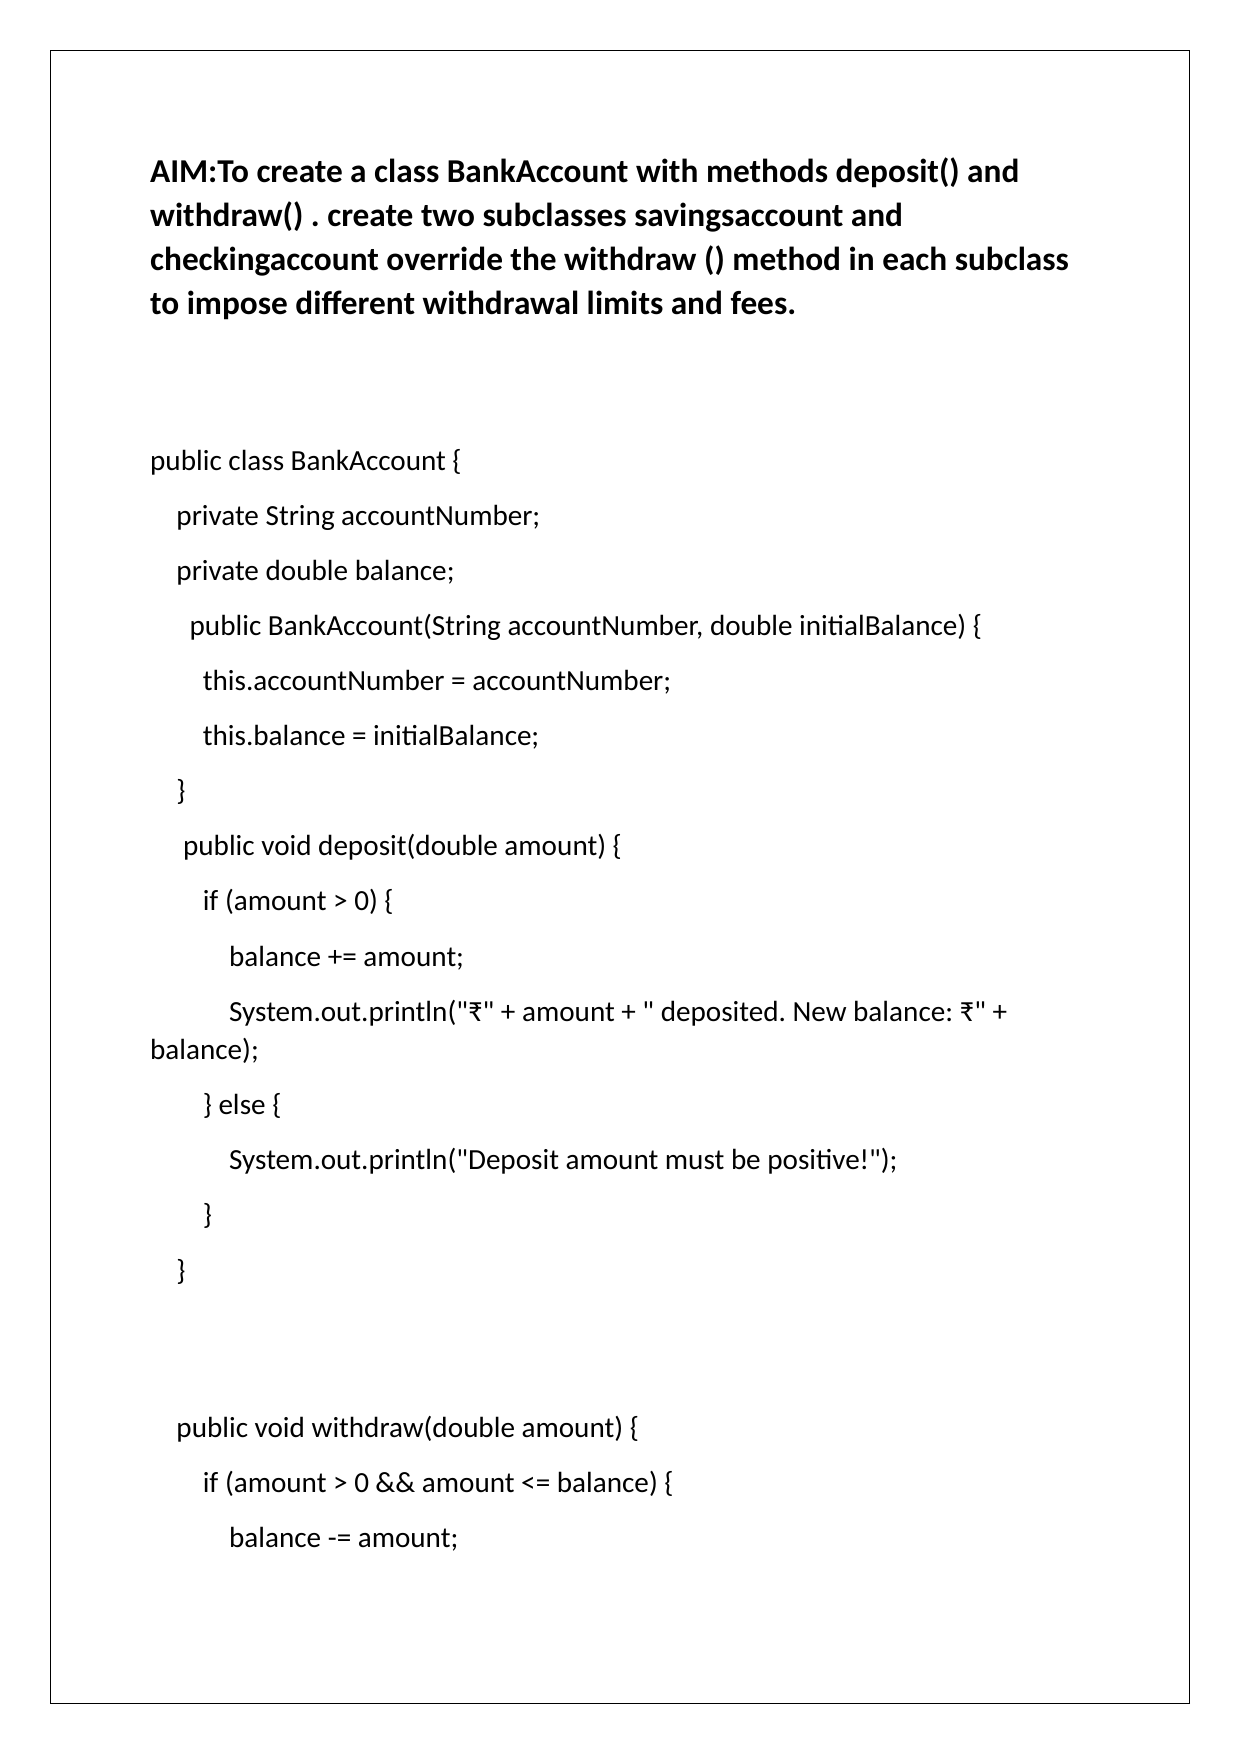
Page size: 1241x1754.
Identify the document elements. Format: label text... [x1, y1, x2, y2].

text } else { [150, 1086, 1090, 1122]
text balance += amount; [150, 938, 1090, 973]
text private double balance; [150, 552, 1090, 587]
text this.balance = initialBalance; [150, 717, 1090, 753]
text public BankAccount(String accountNumber, double initialBalance) { [150, 607, 1090, 643]
text System.out.println("₹" + amount + " deposited. New balance: ₹" + balance); [150, 993, 1090, 1067]
text balance -= amount; [150, 1519, 1090, 1554]
text } [150, 1252, 1090, 1287]
text } [150, 772, 1090, 808]
text AIM:To create a class BankAccount with methods deposit() and withdraw() . create two subclasses savingsaccount and checkingaccount override the withdraw () method in each subclass to impose different withdrawal limits and fees. [150, 150, 1090, 323]
text System.out.println("Deposit amount must be positive!"); [150, 1141, 1090, 1177]
text if (amount > 0) { [150, 882, 1090, 918]
text public void withdraw(double amount) { [150, 1409, 1090, 1444]
text private String accountNumber; [150, 497, 1090, 532]
text public void deposit(double amount) { [150, 827, 1090, 863]
text } [150, 1196, 1090, 1232]
text public class BankAccount { [150, 442, 1090, 477]
text this.accountNumber = accountNumber; [150, 662, 1090, 698]
text if (amount > 0 && amount <= balance) { [150, 1464, 1090, 1499]
